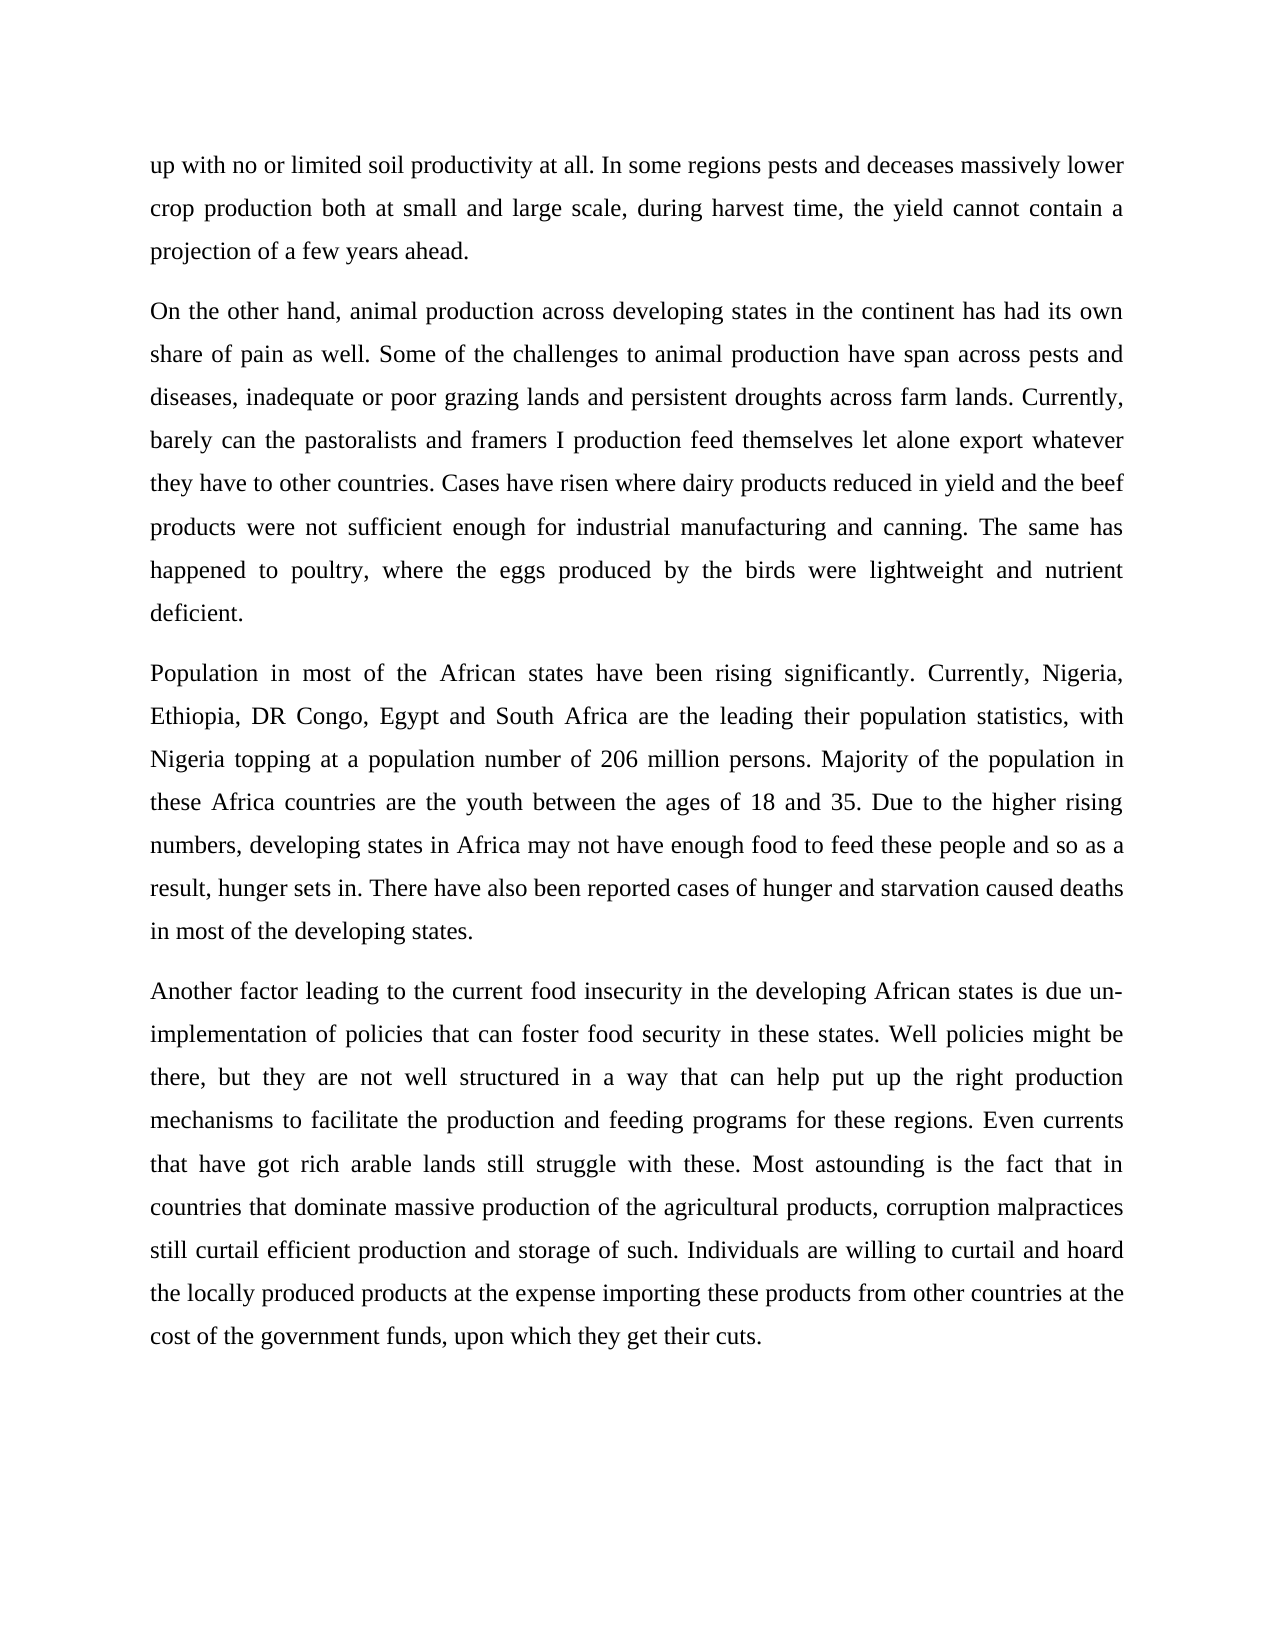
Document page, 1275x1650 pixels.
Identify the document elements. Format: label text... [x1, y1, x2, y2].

text Population in most of the African states have been rising significantly. Currently, Nigeria, Ethiopia, DR Congo, Egypt and South Africa are the leading their population statistics, with Nigeria topping at a population number of 206 million persons. Majority of the population in these Africa countries are the youth between the ages of 18 and 35. Due to the higher rising numbers, developing states in Africa may not have enough food to feed these people and so as a result, hunger sets in. There have also been reported cases of hunger and starvation caused deaths in most of the developing states. [150, 658, 1125, 945]
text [150, 150, 1125, 265]
text Another factor leading to the current food insecurity in the developing African states is due un-implementation of policies that can foster food security in these states. Well policies might be there, but they are not well structured in a way that can help put up the right production mechanisms to facilitate the production and feeding programs for these regions. Even currents that have got rich arable lands still struggle with these. Most astounding is the fact that in countries that dominate massive production of the agricultural products, corruption malpractices still curtail efficient production and storage of such. Individuals are willing to curtail and hoard the locally produced products at the expense importing these products from other countries at the cost of the government funds, upon which they get their cuts. [150, 976, 1125, 1350]
text On the other hand, animal production across developing states in the continent has had its own share of pain as well. Some of the challenges to animal production have span across pests and diseases, inadequate or poor grazing lands and persistent droughts across farm lands. Currently, barely can the pastoralists and framers I production feed themselves let alone export whatever they have to other countries. Cases have risen where dairy products reduced in yield and the beef products were not sufficient enough for industrial manufacturing and canning. The same has happened to poultry, where the eggs produced by the birds were lightweight and nutrient deficient. [150, 296, 1125, 627]
